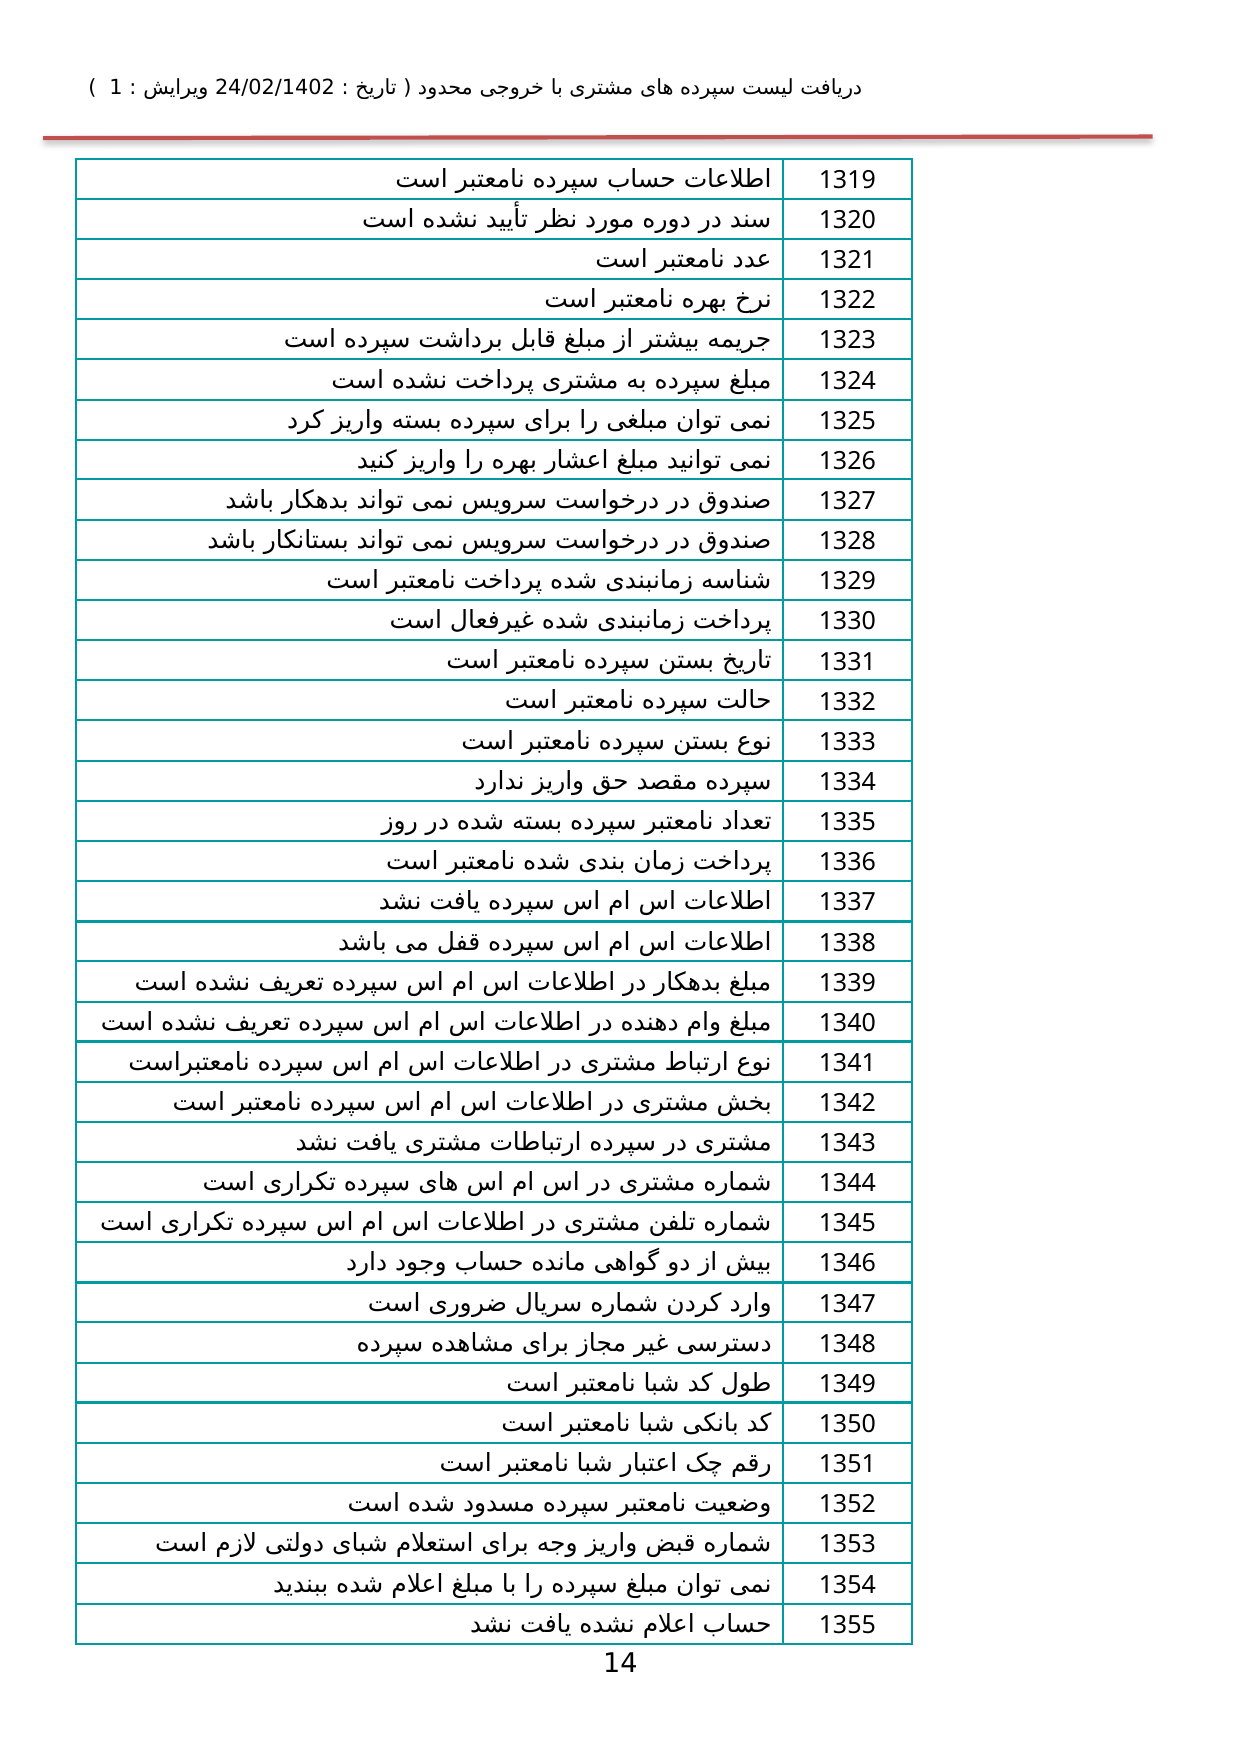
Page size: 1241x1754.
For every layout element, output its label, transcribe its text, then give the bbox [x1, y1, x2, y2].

table_cell 1349 [784, 1364, 911, 1401]
table_cell مبلغ وام دهنده در اطلاعات اس ام اس سپرده تعریف نشده است [77, 1003, 782, 1040]
table_cell 1331 [784, 641, 911, 679]
table_cell 1335 [784, 802, 911, 840]
table_cell دسترسی غیر مجاز برای مشاهده سپرده [77, 1323, 782, 1362]
table_cell سند در دوره مورد نظر تأیید نشده است [77, 200, 782, 238]
table_cell 1321 [784, 240, 911, 278]
table_cell 1328 [784, 521, 911, 558]
table_cell 1323 [784, 320, 911, 358]
table_cell 1345 [784, 1203, 911, 1241]
table_cell اطلاعات اس ام اس سپرده قفل می باشد [77, 923, 782, 960]
table_cell 1325 [784, 401, 911, 438]
table_cell جریمه بیشتر از مبلغ قابل برداشت سپرده است [77, 320, 782, 358]
table_cell بخش مشتری در اطلاعات اس ام اس سپرده نامعتبر است [77, 1083, 782, 1121]
table_cell وارد کردن شماره سریال ضروری است [77, 1284, 782, 1321]
table_cell 1320 [784, 200, 911, 238]
table_cell 1330 [784, 601, 911, 639]
table_cell 1319 [784, 160, 911, 197]
table_cell پرداخت زمانبندی شده غیرفعال است [77, 601, 782, 639]
table_cell 1350 [784, 1404, 911, 1442]
table_cell اطلاعات حساب سپرده نامعتبر است [77, 160, 782, 197]
table_cell کد بانکی شبا نامعتبر است [77, 1404, 782, 1442]
table_cell 1343 [784, 1123, 911, 1161]
table_cell طول کد شبا نامعتبر است [77, 1364, 782, 1401]
table_cell 1332 [784, 681, 911, 719]
table_cell بیش از دو گواهی مانده حساب وجود دارد [77, 1243, 782, 1281]
table_cell 1326 [784, 441, 911, 478]
table_cell رقم چک اعتبار شبا نامعتبر است [77, 1444, 782, 1482]
table_cell 1339 [784, 962, 911, 1001]
table_cell حساب اعلام نشده یافت نشد [77, 1605, 782, 1642]
table_cell 1342 [784, 1083, 911, 1121]
table_cell 1341 [784, 1043, 911, 1081]
table_cell 1329 [784, 561, 911, 599]
table_cell 1353 [784, 1524, 911, 1562]
table_cell نرخ بهره نامعتبر است [77, 280, 782, 318]
table_cell عدد نامعتبر است [77, 240, 782, 278]
table_cell شماره مشتری در اس ام اس های سپرده تکراری است [77, 1163, 782, 1201]
table_cell 1324 [784, 360, 911, 399]
table_cell تعداد نامعتبر سپرده بسته شده در روز [77, 802, 782, 840]
table_cell 1352 [784, 1484, 911, 1522]
table_cell تاریخ بستن سپرده نامعتبر است [77, 641, 782, 679]
table_cell اطلاعات اس ام اس سپرده یافت نشد [77, 882, 782, 920]
table_cell 1334 [784, 762, 911, 799]
table_cell 1338 [784, 923, 911, 960]
table_cell 1347 [784, 1284, 911, 1321]
table_cell 1322 [784, 280, 911, 318]
table_cell شماره تلفن مشتری در اطلاعات اس ام اس سپرده تکراری است [77, 1203, 782, 1241]
table_cell 1336 [784, 842, 911, 880]
table_cell 1344 [784, 1163, 911, 1201]
table_cell صندوق در درخواست سرویس نمی تواند بستانکار باشد [77, 521, 782, 558]
table_cell حالت سپرده نامعتبر است [77, 681, 782, 719]
table_cell 1348 [784, 1323, 911, 1362]
table_cell 1346 [784, 1243, 911, 1281]
table_cell 1351 [784, 1444, 911, 1482]
table_cell سپرده مقصد حق واریز ندارد [77, 762, 782, 799]
table_cell نمی توان مبلغ سپرده را با مبلغ اعلام شده ببندید [77, 1564, 782, 1603]
table_cell نمی توان مبلغی را برای سپرده بسته واریز کرد [77, 401, 782, 438]
table_cell پرداخت زمان بندی شده نامعتبر است [77, 842, 782, 880]
table_cell 1337 [784, 882, 911, 920]
table_cell مبلغ سپرده به مشتری پرداخت نشده است [77, 360, 782, 399]
table_cell 1340 [784, 1003, 911, 1040]
table_cell 1327 [784, 480, 911, 519]
table_cell وضعیت نامعتبر سپرده مسدود شده است [77, 1484, 782, 1522]
table_cell شماره قبض واریز وجه برای استعلام شبای دولتی لازم است [77, 1524, 782, 1562]
table_cell 1355 [784, 1605, 911, 1642]
table_cell نمی توانید مبلغ اعشار بهره را واریز کنید [77, 441, 782, 478]
table_cell شناسه زمانبندی شده پرداخت نامعتبر است [77, 561, 782, 599]
table_cell مشتری در سپرده ارتباطات مشتری یافت نشد [77, 1123, 782, 1161]
table_cell مبلغ بدهکار در اطلاعات اس ام اس سپرده تعریف نشده است [77, 962, 782, 1001]
table_cell صندوق در درخواست سرویس نمی تواند بدهکار باشد [77, 480, 782, 519]
table_cell نوع ارتباط مشتری در اطلاعات اس ام اس سپرده نامعتبراست [77, 1043, 782, 1081]
table_cell نوع بستن سپرده نامعتبر است [77, 721, 782, 760]
table_cell 1333 [784, 721, 911, 760]
table_cell 1354 [784, 1564, 911, 1603]
